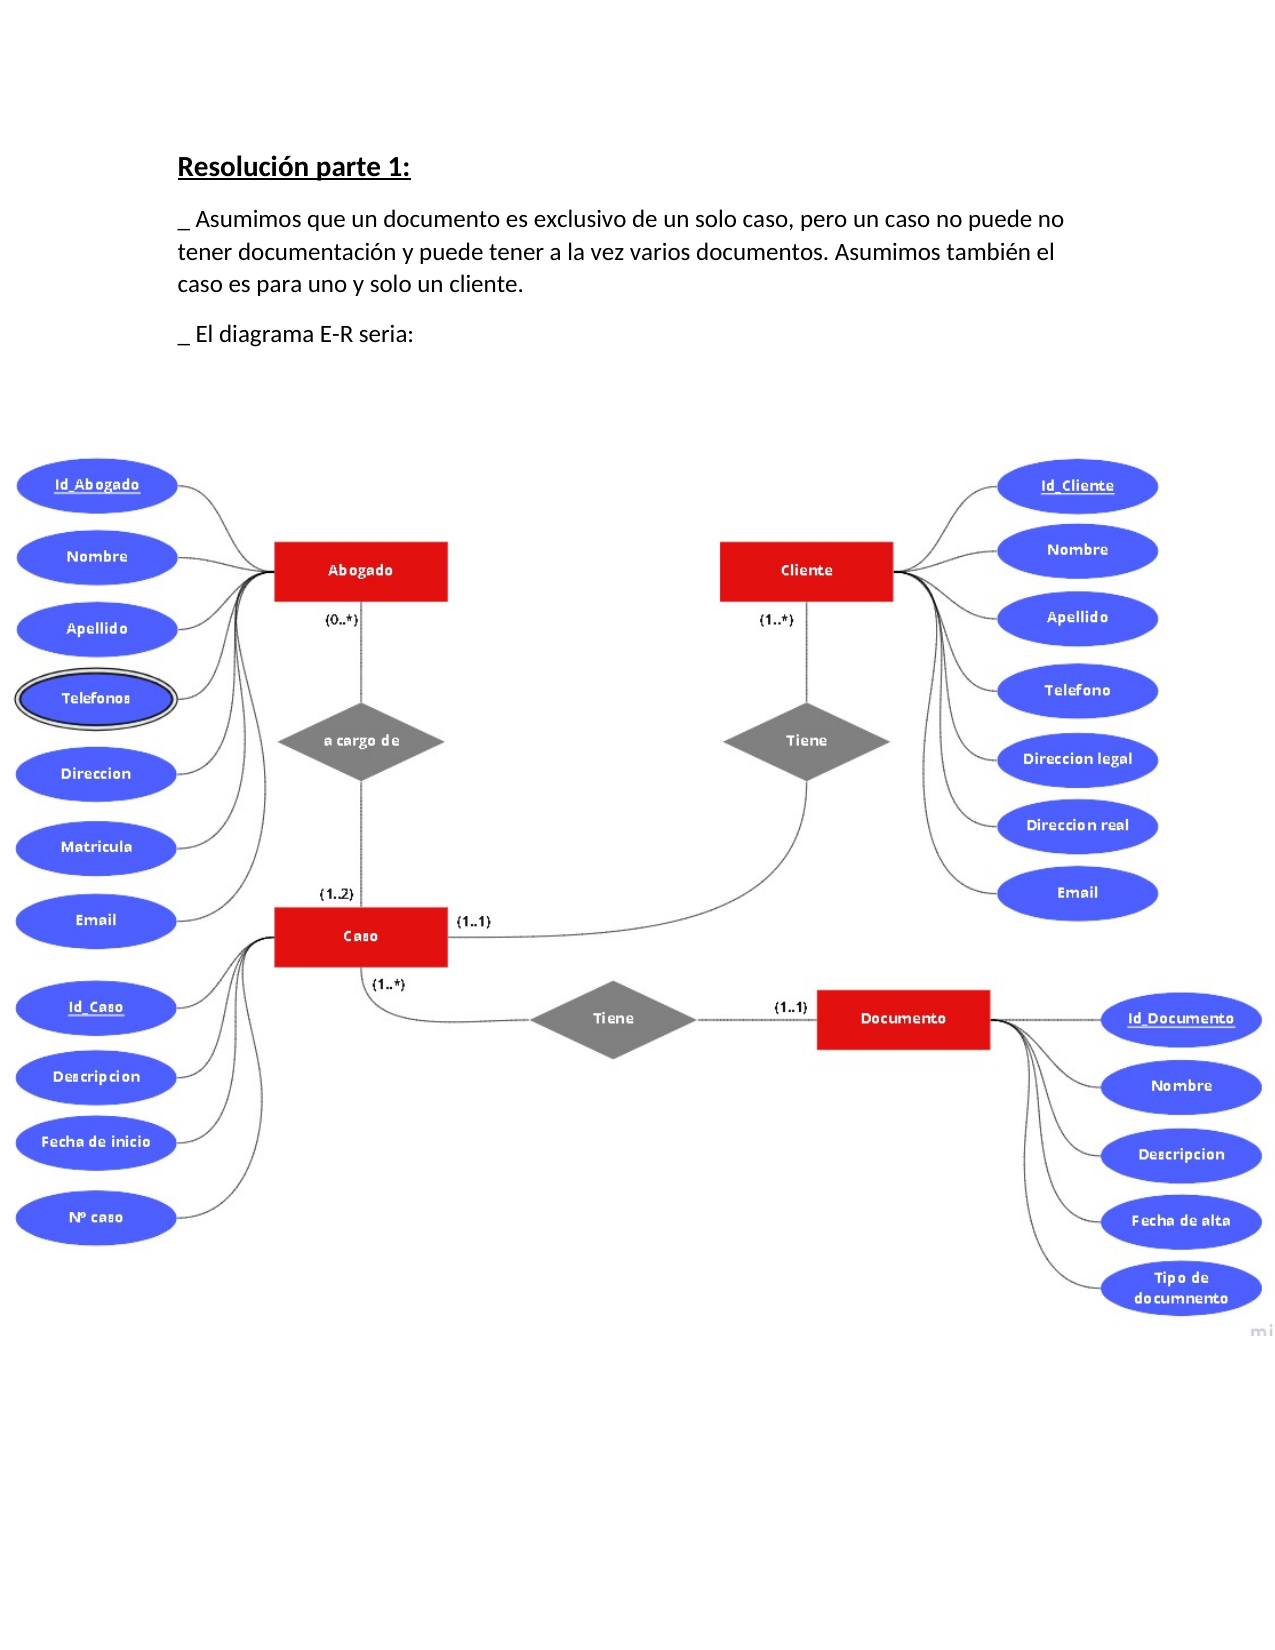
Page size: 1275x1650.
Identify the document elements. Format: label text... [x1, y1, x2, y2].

picture [0, 429, 1275, 1336]
text _ El diagrama E-R seria: [177, 318, 1098, 349]
text Resolución parte 1: [177, 148, 1098, 183]
text _ Asumimos que un documento es exclusivo de un solo caso, pero un caso no puede no tener documentación y puede tener a la vez varios documentos. Asumimos también el caso es para uno y solo un cliente. [177, 203, 1098, 299]
